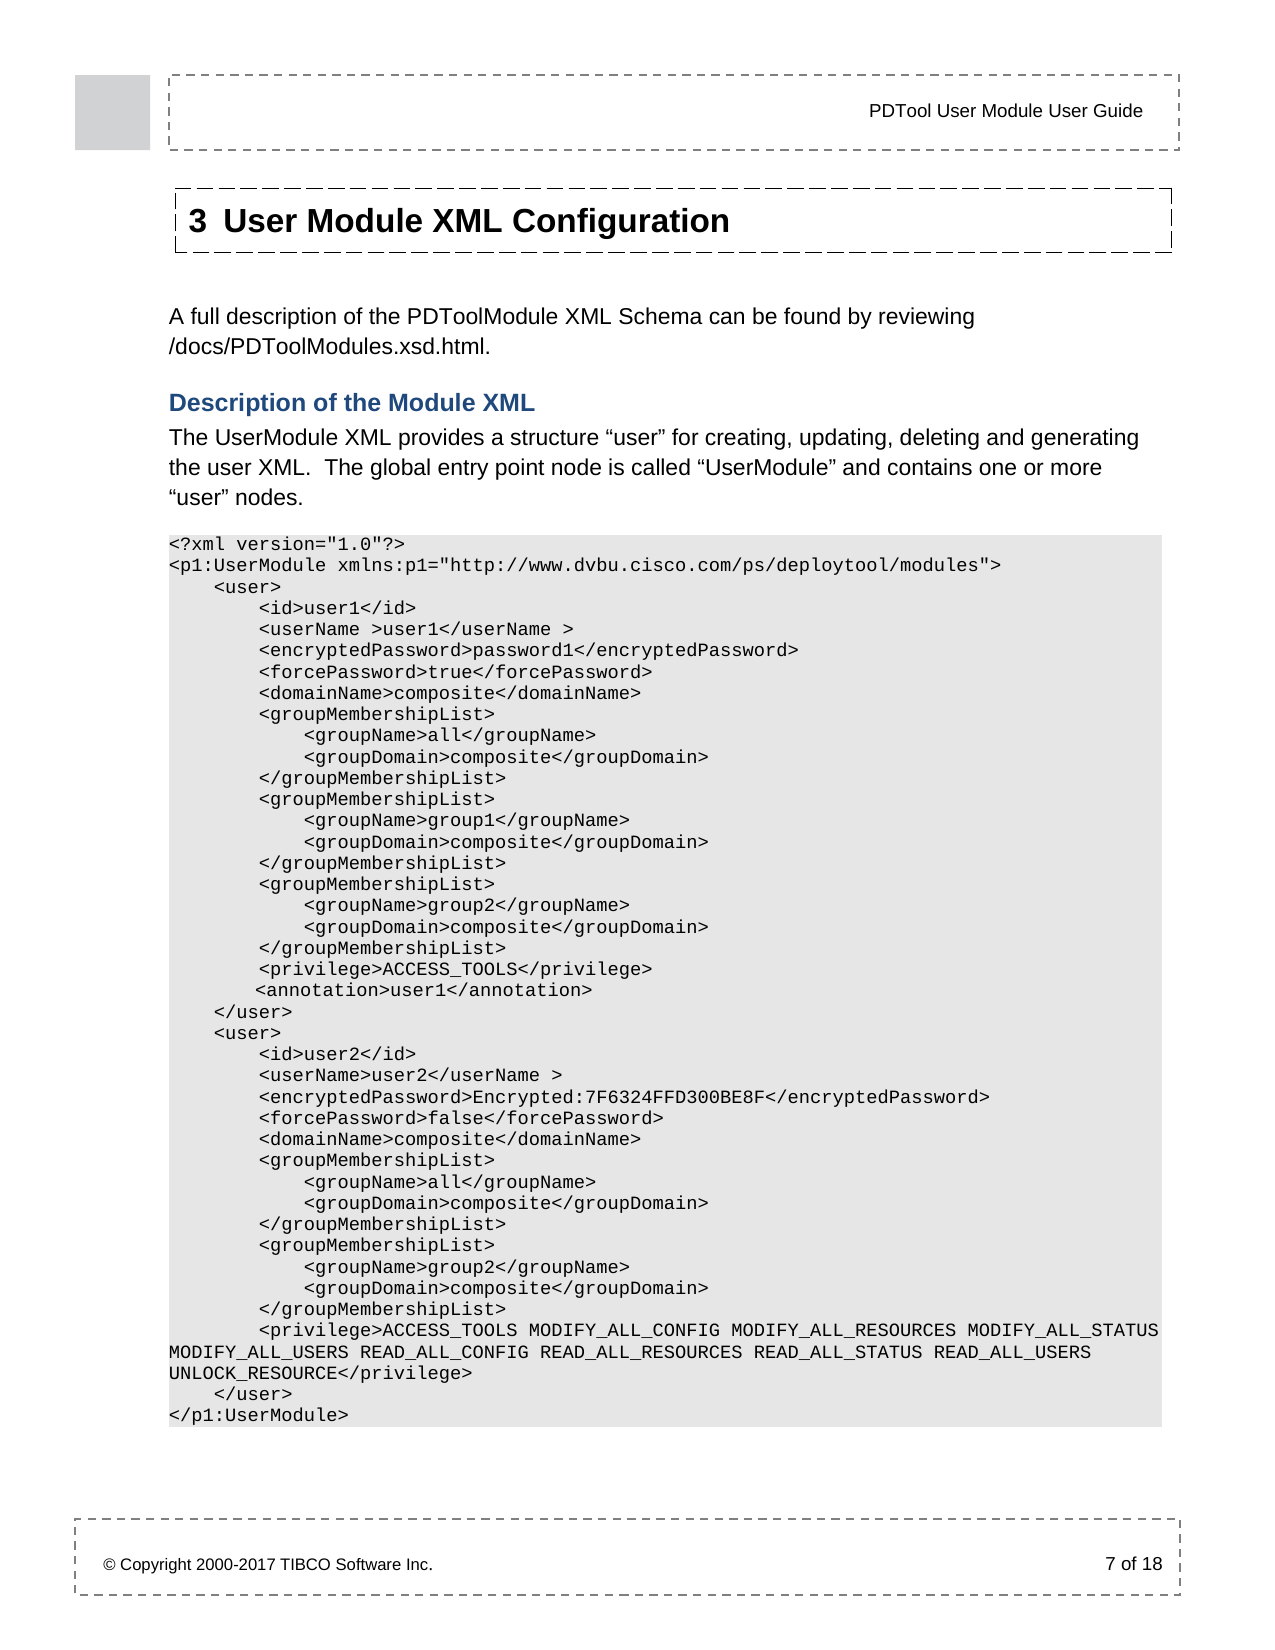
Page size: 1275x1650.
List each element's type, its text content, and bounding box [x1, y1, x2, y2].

text <domainName>composite</domainName> [169, 1130, 1162, 1151]
text <p1:UserModule xmlns:p1="http://www.dvbu.cisco.com/ps/deploytool/modules"> [169, 556, 1162, 577]
text <groupMembershipList> [169, 1236, 1162, 1257]
subtitle User Module XML Configuration [175, 187, 1172, 253]
text <groupMembershipList> [169, 790, 1162, 811]
text <encryptedPassword>password1</encryptedPassword> [169, 641, 1162, 662]
text <groupName>all</groupName> [169, 1172, 1162, 1194]
text <user> [169, 1024, 1162, 1045]
text <forcePassword>false</forcePassword> [169, 1109, 1162, 1130]
text <id>user2</id> [169, 1045, 1162, 1066]
text <groupMembershipList> [169, 1151, 1162, 1172]
text <groupDomain>composite</groupDomain> [169, 1194, 1162, 1215]
text </groupMembershipList> [169, 769, 1162, 790]
text <userName >user1</userName > [169, 620, 1162, 641]
text <groupName>group2</groupName> [169, 1257, 1162, 1279]
text <user> [169, 577, 1162, 599]
text <groupDomain>composite</groupDomain> [169, 747, 1162, 769]
text </user> [169, 1385, 1162, 1406]
text <groupDomain>composite</groupDomain> [169, 832, 1162, 854]
text <encryptedPassword>Encrypted:7F6324FFD300BE8F</encryptedPassword> [169, 1087, 1162, 1109]
text <groupMembershipList> [169, 875, 1162, 896]
text </groupMembershipList> [169, 1300, 1162, 1321]
subtitle Description of the Module XML [169, 388, 1162, 417]
text <groupMembershipList> [169, 705, 1162, 726]
text <forcePassword>true</forcePassword> [169, 662, 1162, 684]
text <id>user1</id> [169, 599, 1162, 620]
text <groupName>group2</groupName> [169, 896, 1162, 917]
text <privilege>ACCESS_TOOLS</privilege> [169, 960, 1162, 981]
text </groupMembershipList> [169, 854, 1162, 875]
text </groupMembershipList> [169, 1215, 1162, 1236]
text <groupDomain>composite</groupDomain> [169, 1279, 1162, 1300]
text <privilege>ACCESS_TOOLS MODIFY_ALL_CONFIG MODIFY_ALL_RESOURCES MODIFY_ALL_STATUS MODIFY_ALL_USERS READ_ALL_CONFIG READ_ALL_RESOURCES READ_ALL_STATUS READ_ALL_USERS UNLOCK_RESOURCE</privilege> [169, 1321, 1162, 1385]
text <annotation>user1</annotation> [169, 981, 1162, 1002]
text <groupName>all</groupName> [169, 726, 1162, 747]
text </p1:UserModule> [169, 1406, 1162, 1427]
text <groupDomain>composite</groupDomain> [169, 917, 1162, 939]
text <?xml version="1.0"?> [169, 535, 1162, 556]
text The UserModule XML provides a structure “user” for creating, updating, deleting and generating the user XML. The global entry point node is called “UserModule” and contains one or more “user” nodes. [169, 423, 1161, 510]
text <groupName>group1</groupName> [169, 811, 1162, 832]
text A full description of the PDToolModule XML Schema can be found by reviewing /docs/PDToolModules.xsd.html. [169, 303, 1161, 359]
text <domainName>composite</domainName> [169, 684, 1162, 705]
text </user> [169, 1002, 1162, 1024]
text <userName>user2</userName > [169, 1066, 1162, 1087]
text </groupMembershipList> [169, 939, 1162, 960]
